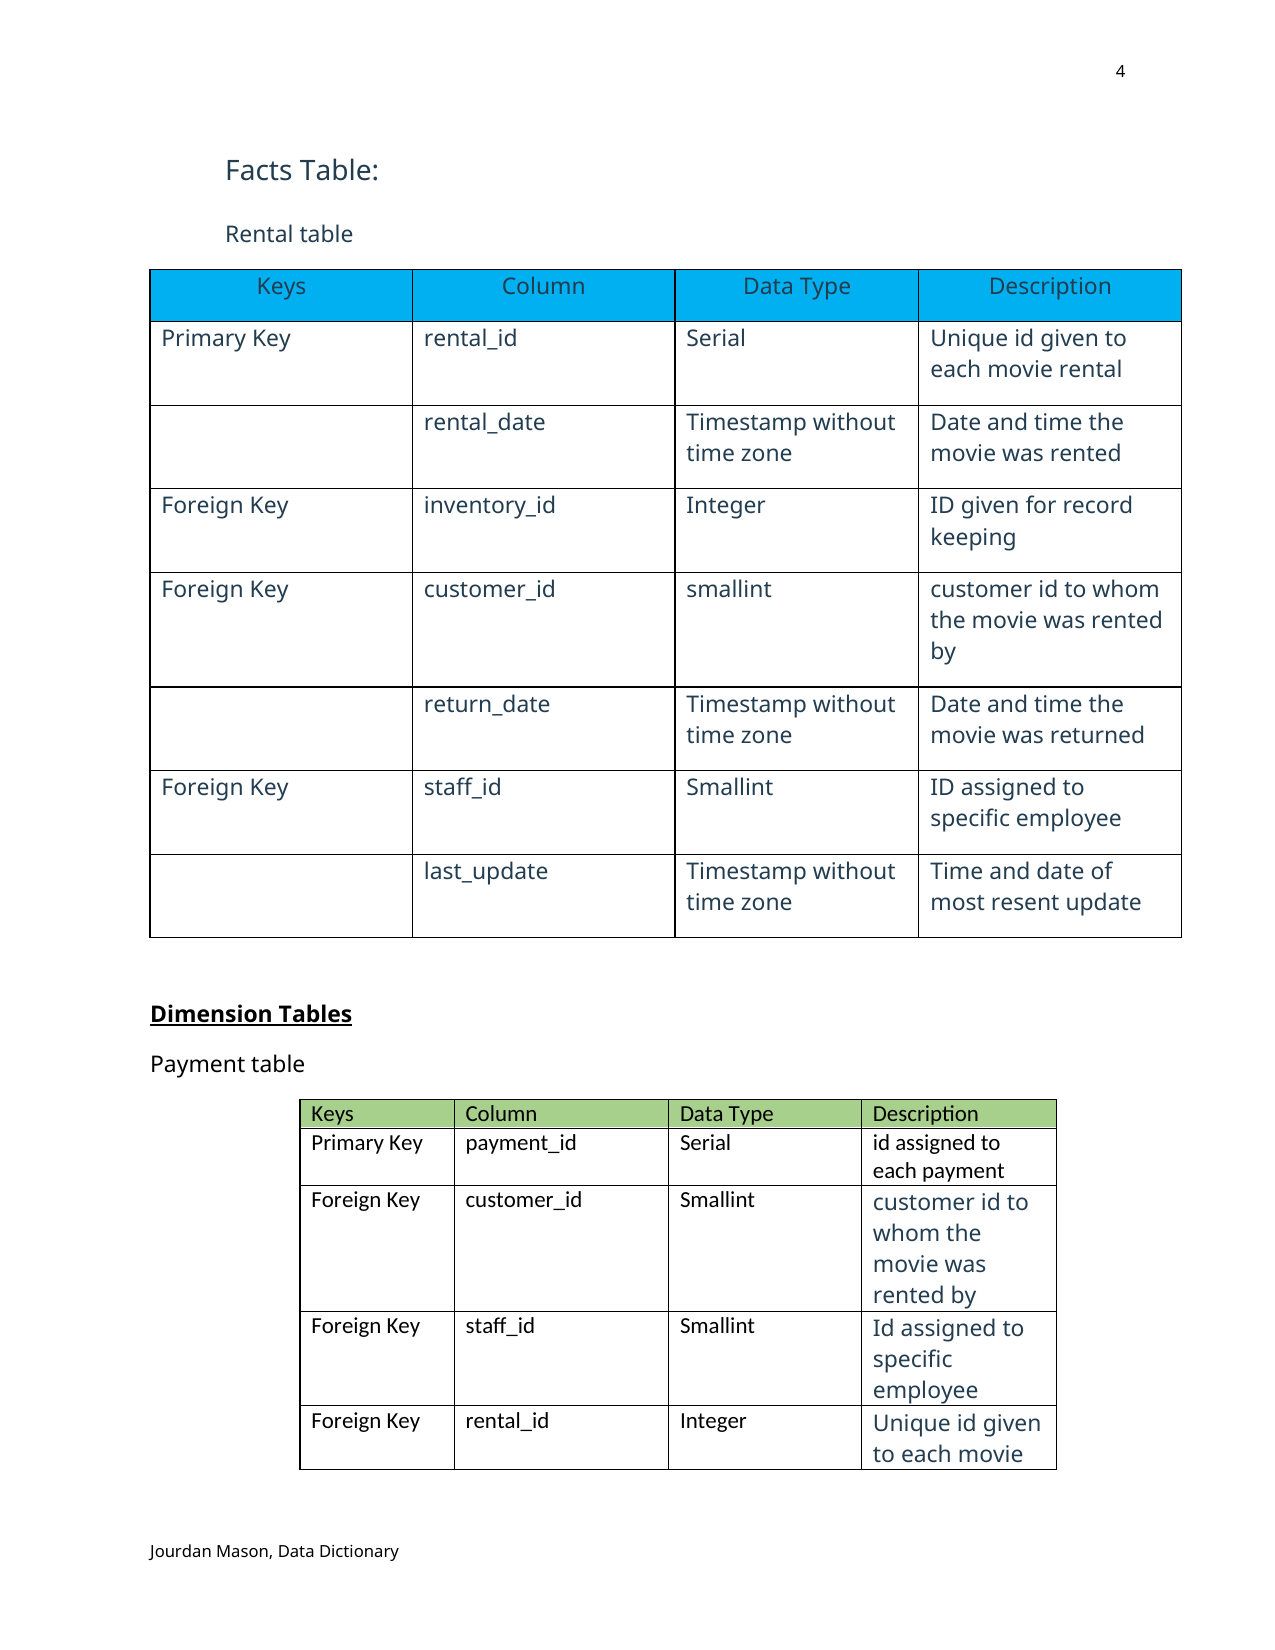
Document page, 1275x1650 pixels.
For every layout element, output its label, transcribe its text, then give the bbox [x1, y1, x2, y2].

table_cell Timestamp without time zone [676, 855, 918, 937]
table_cell Foreign Key [151, 489, 412, 572]
table_cell customer id to whom the movie was rented by [862, 1186, 1056, 1311]
table_cell customer id to whom the movie was rented by [919, 573, 1181, 686]
table_cell Serial [669, 1129, 861, 1184]
table_cell Primary Key [301, 1129, 454, 1184]
table_cell staff_id [455, 1312, 668, 1405]
table_cell ID given for record keeping [919, 489, 1181, 572]
table_cell Foreign Key [301, 1186, 454, 1311]
table_cell rental_id [455, 1406, 668, 1469]
table_cell Date and time the movie was rented [919, 406, 1181, 488]
text Dimension Tables [150, 998, 1125, 1029]
table_cell return_date [413, 688, 674, 770]
table_header Column [413, 270, 674, 321]
table_cell [151, 855, 412, 937]
table_cell ID assigned to specific employee [919, 771, 1181, 853]
table_cell Integer [669, 1406, 861, 1469]
table_header Keys [301, 1100, 454, 1127]
table_cell Smallint [676, 771, 918, 853]
table_cell id assigned to each payment [862, 1129, 1056, 1184]
table_cell rental_id [413, 322, 674, 404]
table_cell smallint [676, 573, 918, 686]
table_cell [862, 1406, 1056, 1469]
table_cell Timestamp without time zone [676, 406, 918, 488]
table_header Data Type [676, 270, 918, 321]
table_cell last_update [413, 855, 674, 937]
table_cell inventory_id [413, 489, 674, 572]
table_cell Foreign Key [151, 573, 412, 686]
table_cell [151, 406, 412, 488]
table_cell Time and date of most resent update [919, 855, 1181, 937]
table_cell Timestamp without time zone [676, 688, 918, 770]
table_cell Smallint [669, 1186, 861, 1311]
table_cell Foreign Key [301, 1406, 454, 1469]
table_cell payment_id [455, 1129, 668, 1184]
table_header Description [862, 1100, 1056, 1127]
table_cell Integer [676, 489, 918, 572]
table_cell staff_id [413, 771, 674, 853]
text Rental table [225, 217, 1125, 249]
table_cell Primary Key [151, 322, 412, 404]
table_cell Id assigned to specific employee [862, 1312, 1056, 1405]
table_cell Foreign Key [151, 771, 412, 853]
table_cell [151, 688, 412, 770]
table_cell Serial [676, 322, 918, 404]
table_cell Unique id given to each movie rental [919, 322, 1181, 404]
table_cell customer_id [413, 573, 674, 686]
table_header Keys [151, 270, 412, 321]
table_cell Date and time the movie was returned [919, 688, 1181, 770]
text Facts Table: [225, 150, 1125, 188]
table_cell Smallint [669, 1312, 861, 1405]
table_cell customer_id [455, 1186, 668, 1311]
table_header Description [919, 270, 1181, 321]
table_cell rental_date [413, 406, 674, 488]
table_cell Foreign Key [301, 1312, 454, 1405]
table_header Data Type [669, 1100, 861, 1127]
table_header Column [455, 1100, 668, 1127]
text Payment table [150, 1048, 1125, 1079]
